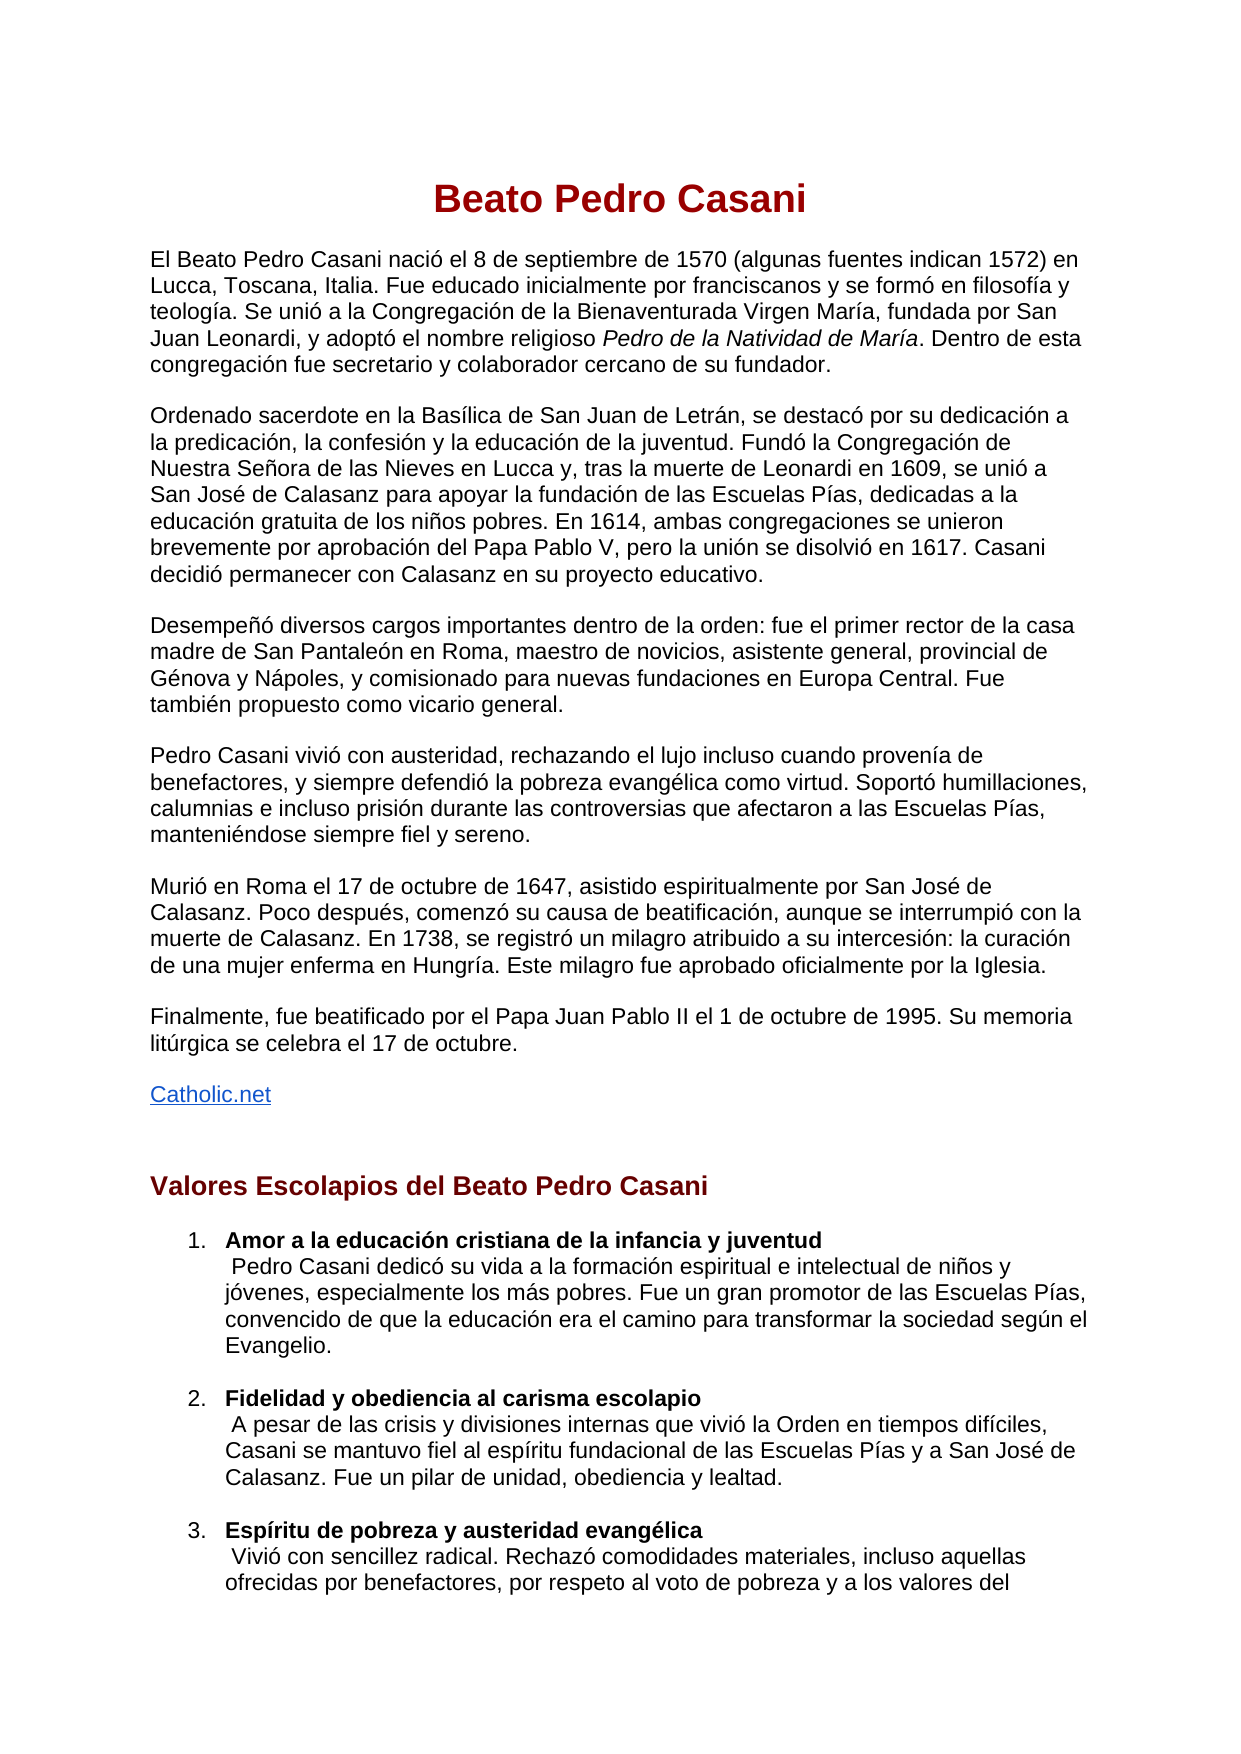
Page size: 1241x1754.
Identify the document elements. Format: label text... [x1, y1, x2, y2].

text El Beato Pedro Casani nació el 8 de septiembre de 1570 (algunas fuentes indican 1572) en Lucca, Toscana, Italia. Fue educado inicialmente por franciscanos y se formó en filosofía y teología. Se unió a la Congregación de la Bienaventurada Virgen María, fundada por San Juan Leonardi, y adoptó el nombre religioso Pedro de la Natividad de María. Dentro de esta congregación fue secretario y colaborador cercano de su fundador. [150, 246, 1090, 377]
text Ordenado sacerdote en la Basílica de San Juan de Letrán, se destacó por su dedicación a la predicación, la confesión y la educación de la juventud. Fundó la Congregación de Nuestra Señora de las Nieves en Lucca y, tras la muerte de Leonardi en 1609, se unió a San José de Calasanz para apoyar la fundación de las Escuelas Pías, dedicadas a la educación gratuita de los niños pobres. En 1614, ambas congregaciones se unieron brevemente por aprobación del Papa Pablo V, pero la unión se disolvió en 1617. Casani decidió permanecer con Calasanz en su proyecto educativo. [150, 402, 1090, 587]
list Amor a la educación cristiana de la infancia y juventud Pedro Casani dedicó su vida a la formación espiritual e intelectual de niños y jóvenes, especialmente los más pobres. Fue un gran promotor de las Escuelas Pías, convencido de que la educación era el camino para transformar la sociedad según el Evangelio. [187, 1227, 1090, 1385]
text Murió en Roma el 17 de octubre de 1647, asistido espiritualmente por San José de Calasanz. Poco después, comenzó su causa de beatificación, aunque se interrumpió con la muerte de Calasanz. En 1738, se registró un milagro atribuido a su intercesión: la curación de una mujer enferma en Hungría. Este milagro fue aprobado oficialmente por la Iglesia. [150, 873, 1090, 978]
text Catholic.net [150, 1081, 1090, 1107]
list Fidelidad y obediencia al carisma escolapio A pesar de las crisis y divisiones internas que vivió la Orden en tiempos difíciles, Casani se mantuvo fiel al espíritu fundacional de las Escuelas Pías y a San José de Calasanz. Fue un pilar de unidad, obediencia y lealtad. [187, 1385, 1090, 1517]
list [187, 1517, 1090, 1596]
subtitle Valores Escolapios del Beato Pedro Casani [150, 1170, 1090, 1202]
text Pedro Casani vivió con austeridad, rechazando el lujo incluso cuando provenía de benefactores, y siempre defendió la pobreza evangélica como virtud. Soportó humillaciones, calumnias e incluso prisión durante las controversias que afectaron a las Escuelas Pías, manteniéndose siempre fiel y sereno. [150, 742, 1090, 848]
text Desempeñó diversos cargos importantes dentro de la orden: fue el primer rector de la casa madre de San Pantaleón en Roma, maestro de novicios, asistente general, provincial de Génova y Nápoles, y comisionado para nuevas fundaciones en Europa Central. Fue también propuesto como vicario general. [150, 612, 1090, 717]
text Beato Pedro Casani [150, 175, 1090, 221]
text Finalmente, fue beatificado por el Papa Juan Pablo II el 1 de octubre de 1995. Su memoria litúrgica se celebra el 17 de octubre. [150, 1003, 1090, 1056]
